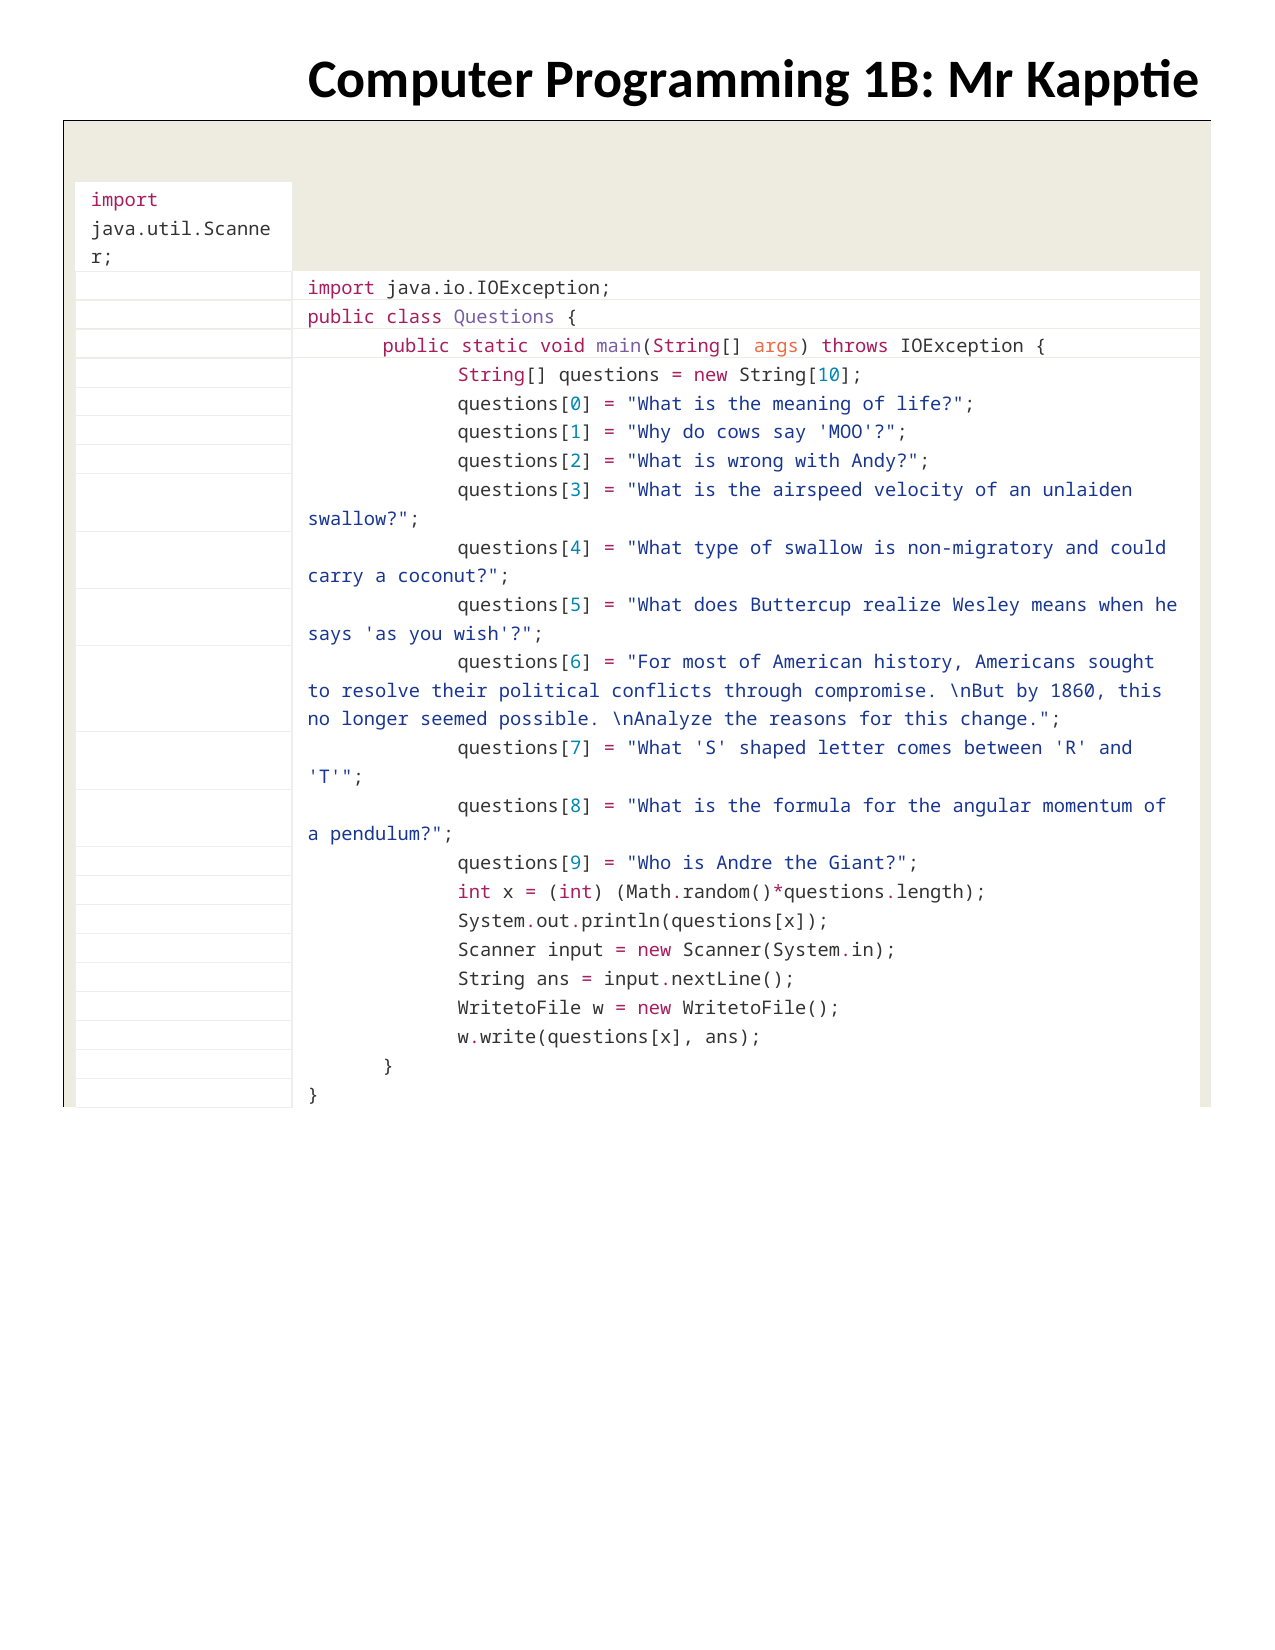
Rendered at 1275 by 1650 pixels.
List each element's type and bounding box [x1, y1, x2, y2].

table_header [64, 121, 1211, 1107]
